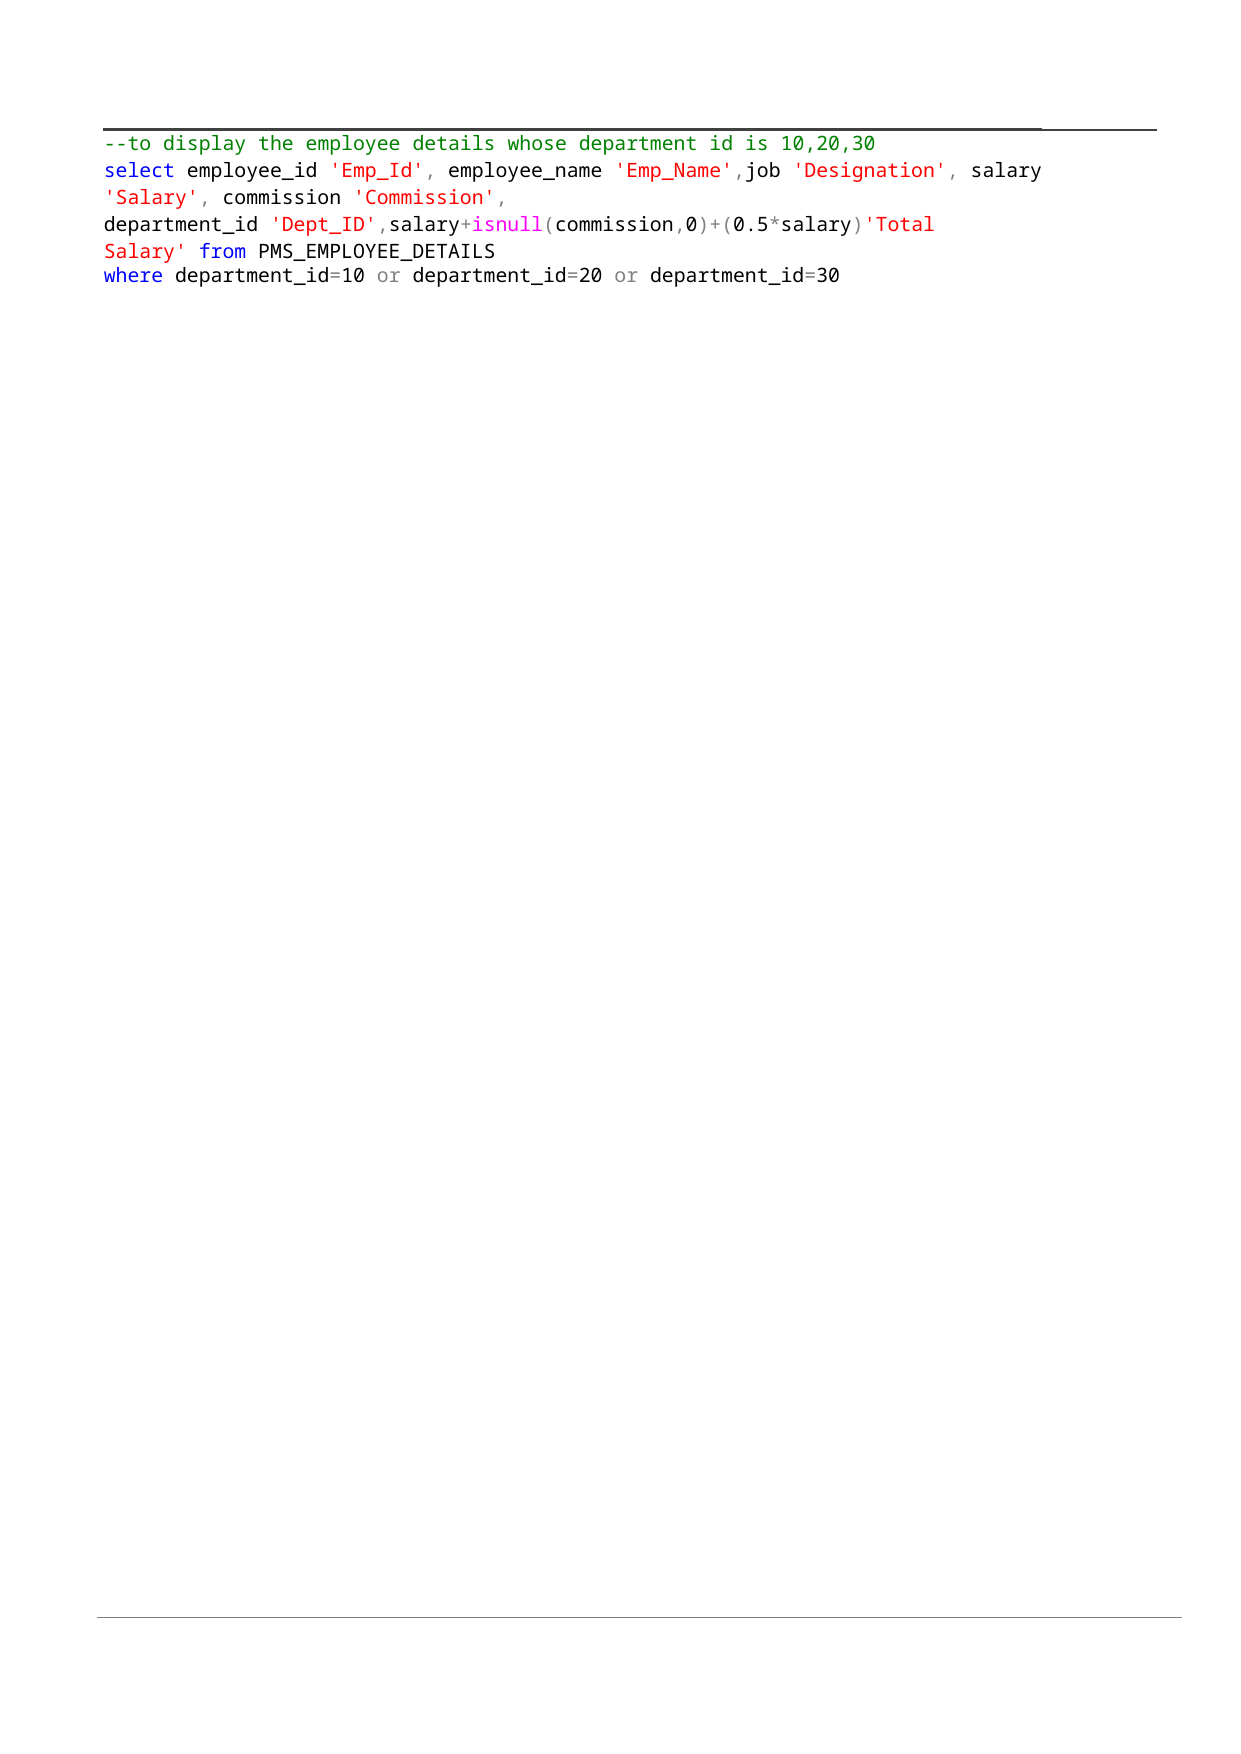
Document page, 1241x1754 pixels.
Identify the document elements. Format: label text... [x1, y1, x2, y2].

text department_id 'Dept_ID',salary+isnull(commission,0)+(0.5*salary)'Total Salary' from PMS_EMPLOYEE_DETAILS [103, 210, 1008, 264]
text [103, 156, 1074, 210]
text where department_id=10 or department_id=20 or department_id=30 [103, 264, 1173, 287]
text --to display the employee details whose department id is 10,20,30 [103, 129, 1173, 156]
